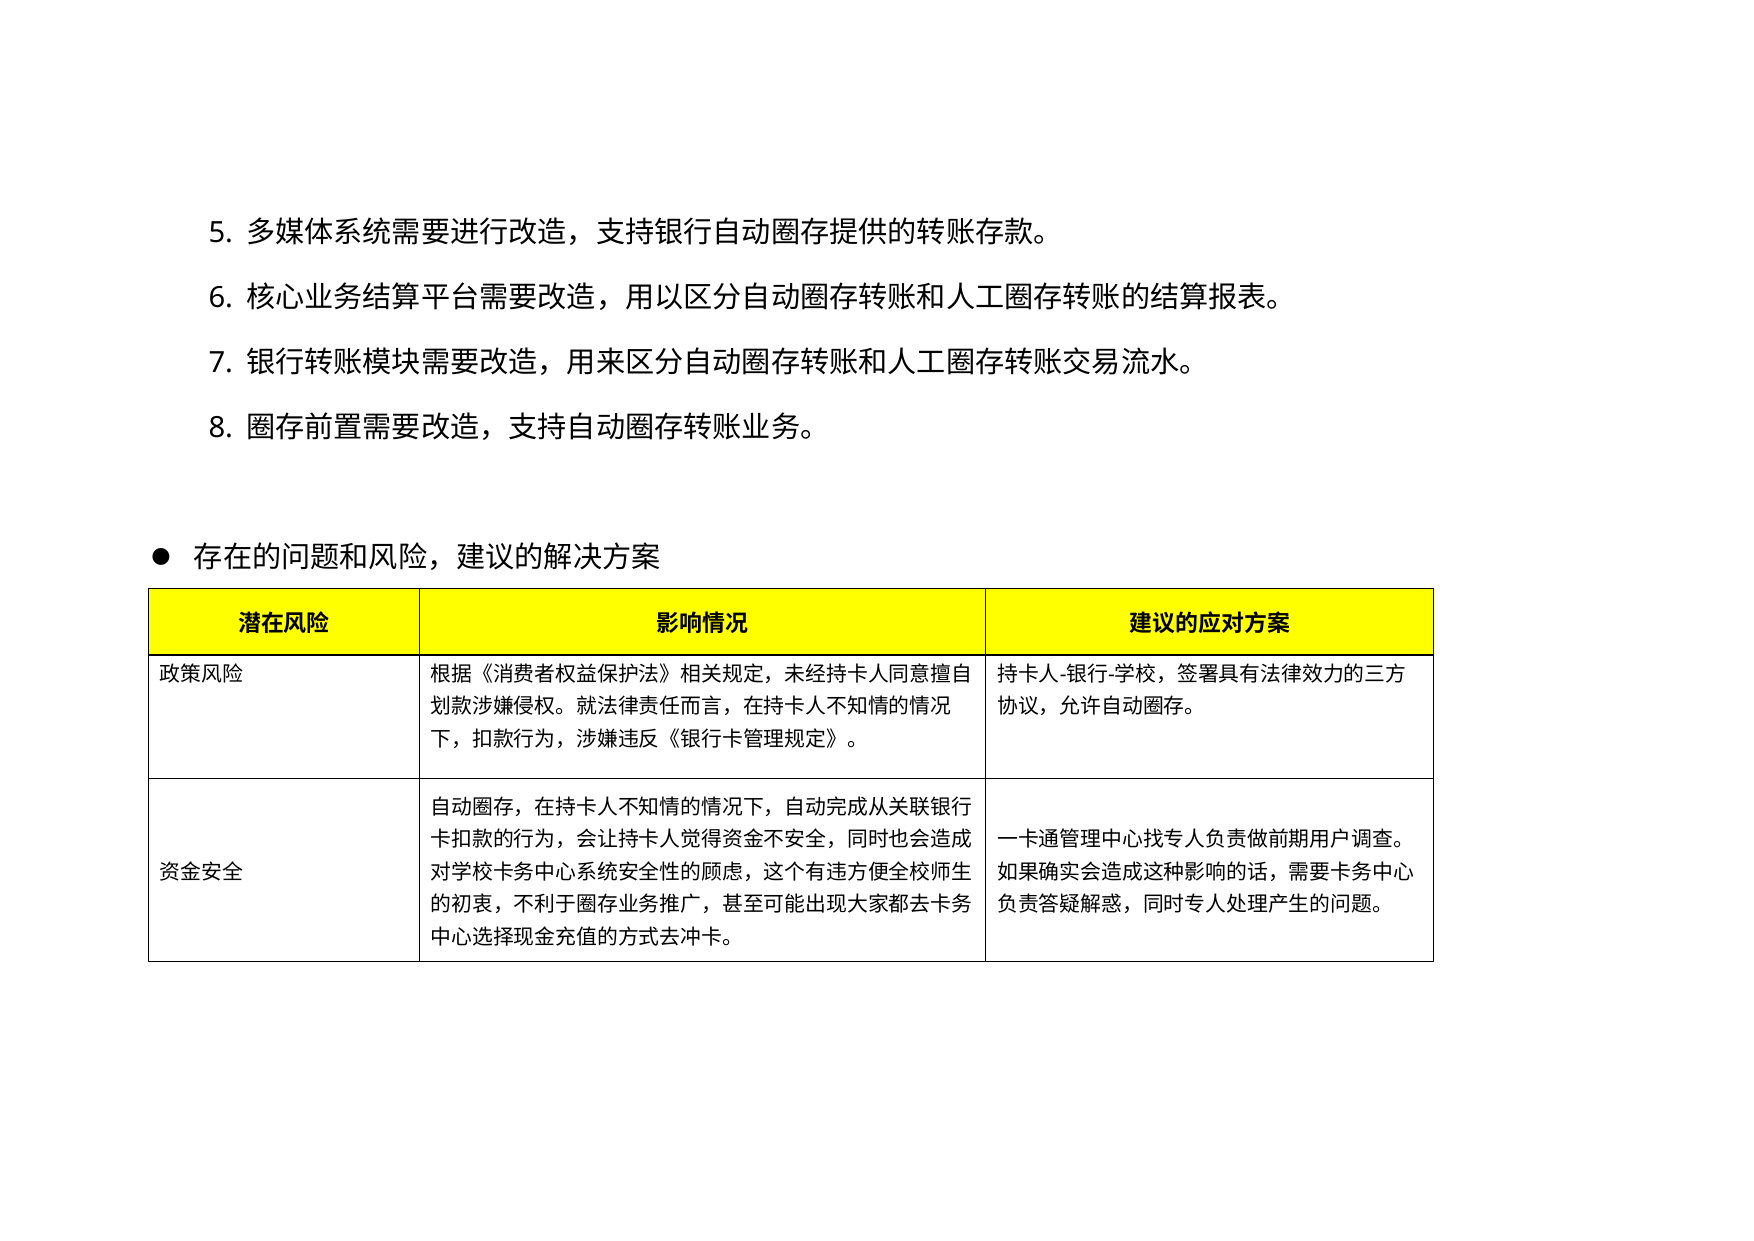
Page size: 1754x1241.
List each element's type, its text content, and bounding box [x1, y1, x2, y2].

list 多媒体系统需要进行改造，支持银行自动圈存提供的转账存款。 [208, 198, 1604, 263]
table_cell 一卡通管理中心找专人负责做前期用户调查。 如果确实会造成这种影响的话，需要卡务中心负责答疑解惑，同时专人处理产生的问题。 [986, 779, 1433, 961]
list 核心业务结算平台需要改造，用以区分自动圈存转账和人工圈存转账的结算报表。 [208, 263, 1604, 328]
list 圈存前置需要改造，支持自动圈存转账业务。 [208, 393, 1604, 458]
table_cell 政策风险 [149, 656, 419, 778]
table_cell 资金安全 [149, 779, 419, 961]
list 存在的问题和风险，建议的解决方案 [150, 523, 1604, 588]
table_cell 持卡人-银行-学校，签署具有法律效力的三方协议，允许自动圈存。 [986, 656, 1433, 778]
table_cell 根据《消费者权益保护法》相关规定，未经持卡人同意擅自划款涉嫌侵权。就法律责任而言，在持卡人不知情的情况下，扣款行为，涉嫌违反《银行卡管理规定》。 [420, 656, 985, 778]
table_header 建议的应对方案 [986, 589, 1433, 654]
table_cell 自动圈存，在持卡人不知情的情况下，自动完成从关联银行卡扣款的行为，会让持卡人觉得资金不安全，同时也会造成对学校卡务中心系统安全性的顾虑，这个有违方便全校师生的初衷，不利于圈存业务推广，甚至可能出现大家都去卡务中心选择现金充值的方式去冲卡。 [420, 779, 985, 961]
list 银行转账模块需要改造，用来区分自动圈存转账和人工圈存转账交易流水。 [208, 328, 1604, 393]
table_header 影响情况 [420, 589, 985, 654]
table_header 潜在风险 [149, 589, 419, 654]
